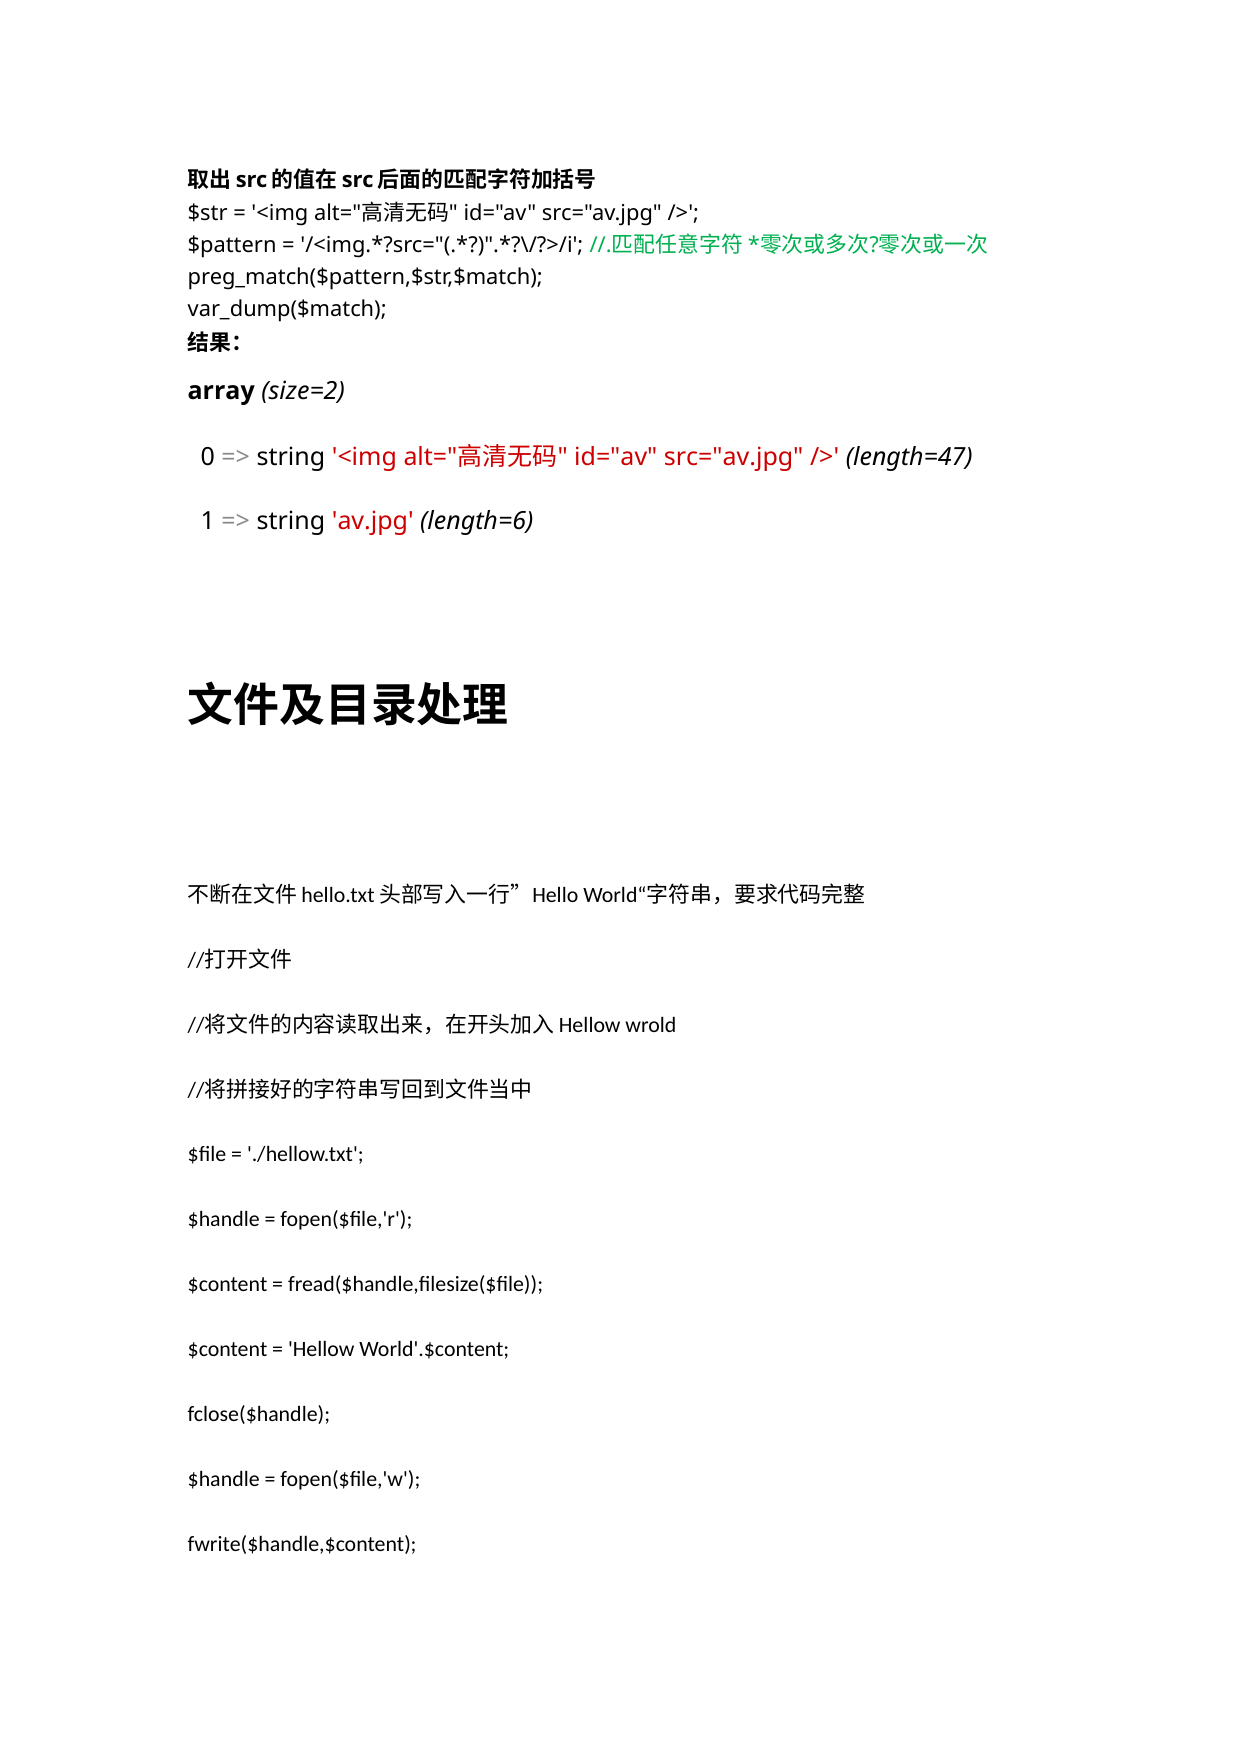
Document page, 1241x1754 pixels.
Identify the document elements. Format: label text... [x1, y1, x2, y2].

text 结果： [187, 324, 1053, 357]
text var_dump($match); [187, 292, 1053, 324]
text fclose($handle); [187, 1397, 1053, 1429]
text 不断在文件hello.txt头部写入一行”Hello World“字符串，要求代码完整 [187, 877, 1053, 909]
subtitle 文件及目录处理 [187, 652, 1053, 750]
text $pattern = '/<img.*?src="(.*?)".*?\/?>/i'; //.匹配任意字符 *零次或多次?零次或一次 [187, 227, 1053, 259]
text 取出src的值在src后面的匹配字符加括号 [187, 162, 1053, 194]
text $file = './hellow.txt'; [187, 1137, 1053, 1169]
text $content = fread($handle,filesize($file)); [187, 1267, 1053, 1299]
text $handle = fopen($file,'r'); [187, 1202, 1053, 1234]
text //将拼接好的字符串写回到文件当中 [187, 1072, 1053, 1104]
text fwrite($handle,$content); [187, 1527, 1053, 1559]
text //打开文件 [187, 942, 1053, 974]
text $content = 'Hellow World'.$content; [187, 1332, 1053, 1364]
text $handle = fopen($file,'w'); [187, 1462, 1053, 1494]
text 1 => string 'av.jpg' (length=6) [187, 487, 1053, 552]
text preg_match($pattern,$str,$match); [187, 259, 1053, 292]
text array (size=2) [187, 357, 1053, 422]
text $str = '<img alt="高清无码" id="av" src="av.jpg" />'; [187, 194, 1053, 227]
text 0 => string '<img alt="高清无码" id="av" src="av.jpg" />' (length=47) [187, 422, 1053, 487]
text //将文件的内容读取出来，在开头加入Hellow wrold [187, 1007, 1053, 1039]
